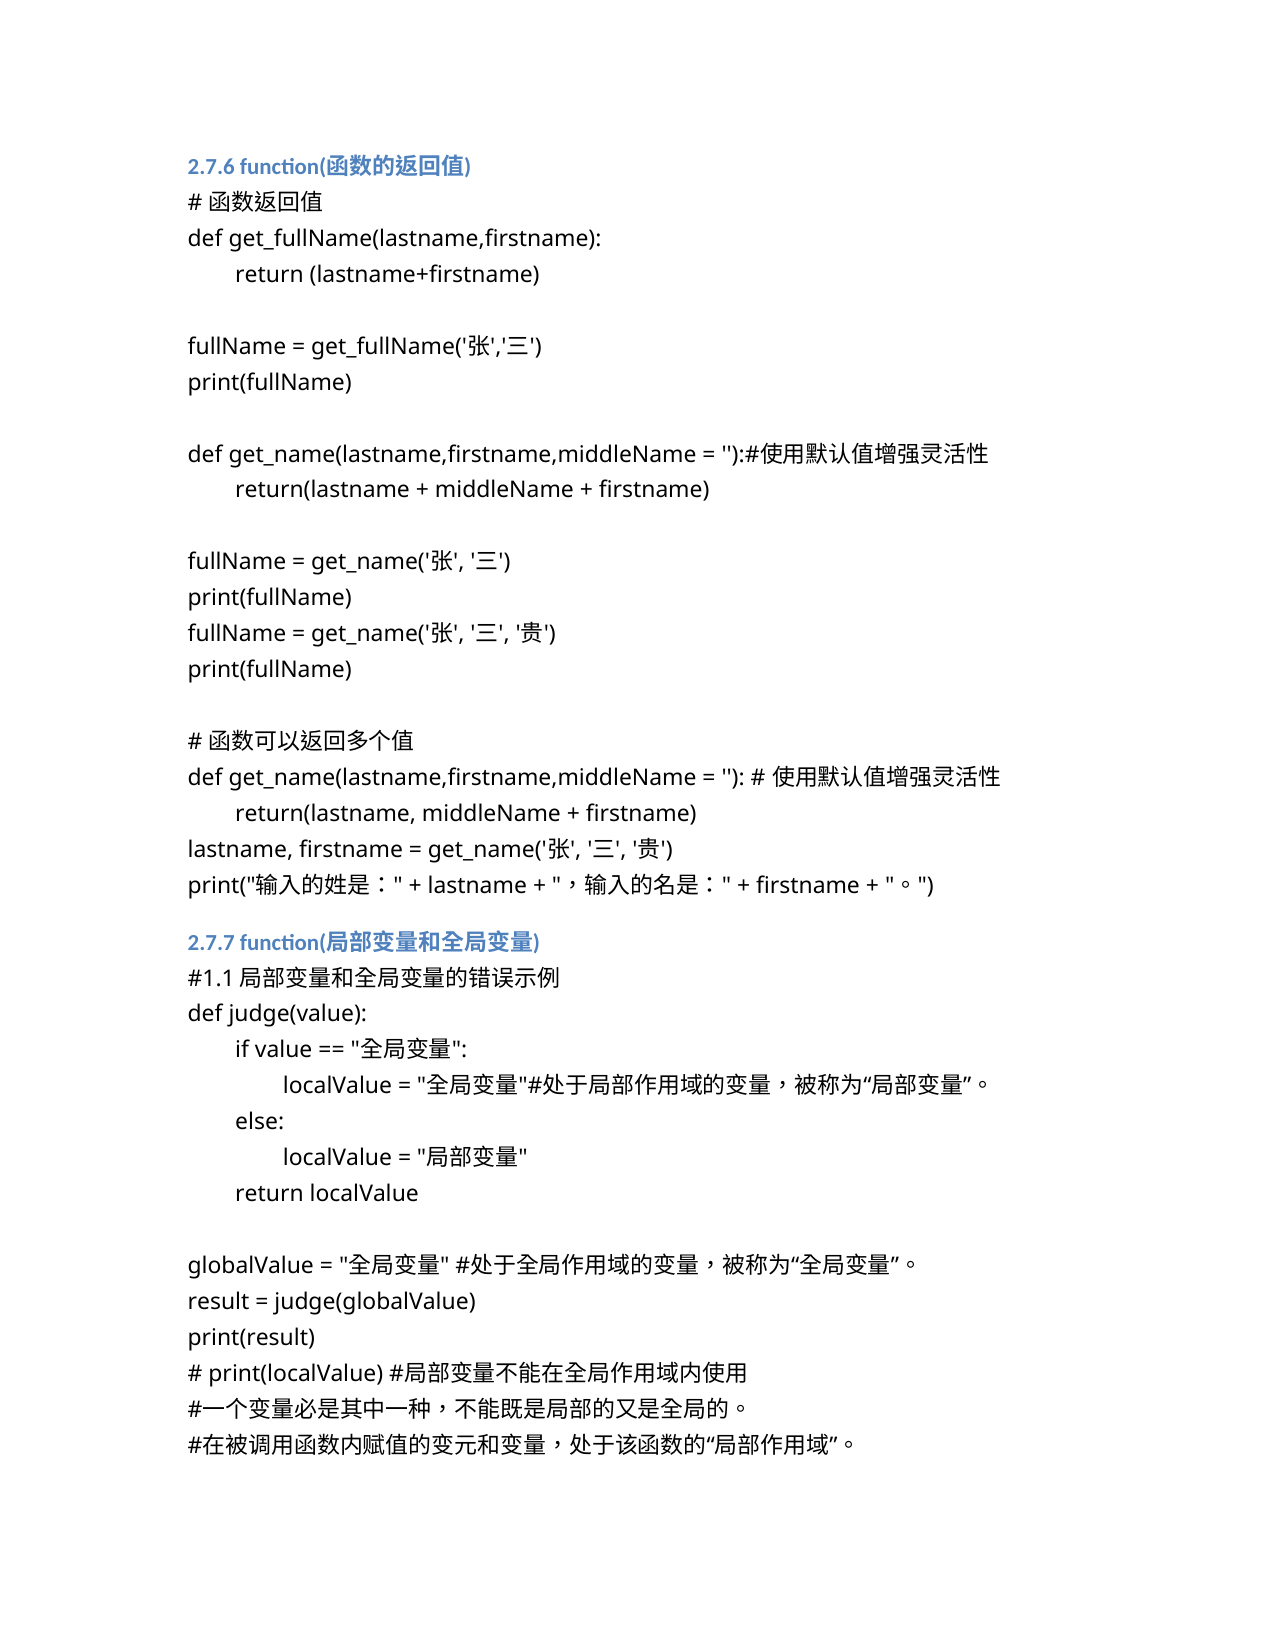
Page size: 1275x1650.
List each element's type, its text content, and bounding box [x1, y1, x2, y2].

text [187, 961, 1087, 1496]
subtitle 2.7.7 function(局部变量和全局变量) [187, 926, 1087, 957]
subtitle 2.7.6 function(函数的返回值) [187, 150, 1087, 181]
text # 函数返回值 def get_fullName(lastname,firstname): return (lastname+firstname) fullName = get_fullName('张','三') print(fullName) def get_name(lastname,firstname,middleName = ''):#使用默认值增强灵活性 return(lastname + middleName + firstname) fullName = get_name('张', '三') print(fullName) fullName = get_name('张', '三', '贵') print(fullName) # 函数可以返回多个值 def get_name(lastname,firstname,middleName = ''): # 使用默认值增强灵活性 return(lastname, middleName + firstname) lastname, firstname = get_name('张', '三', '贵') print("输入的姓是：" + lastname + "，输入的名是：" + firstname + "。") [187, 186, 1087, 900]
